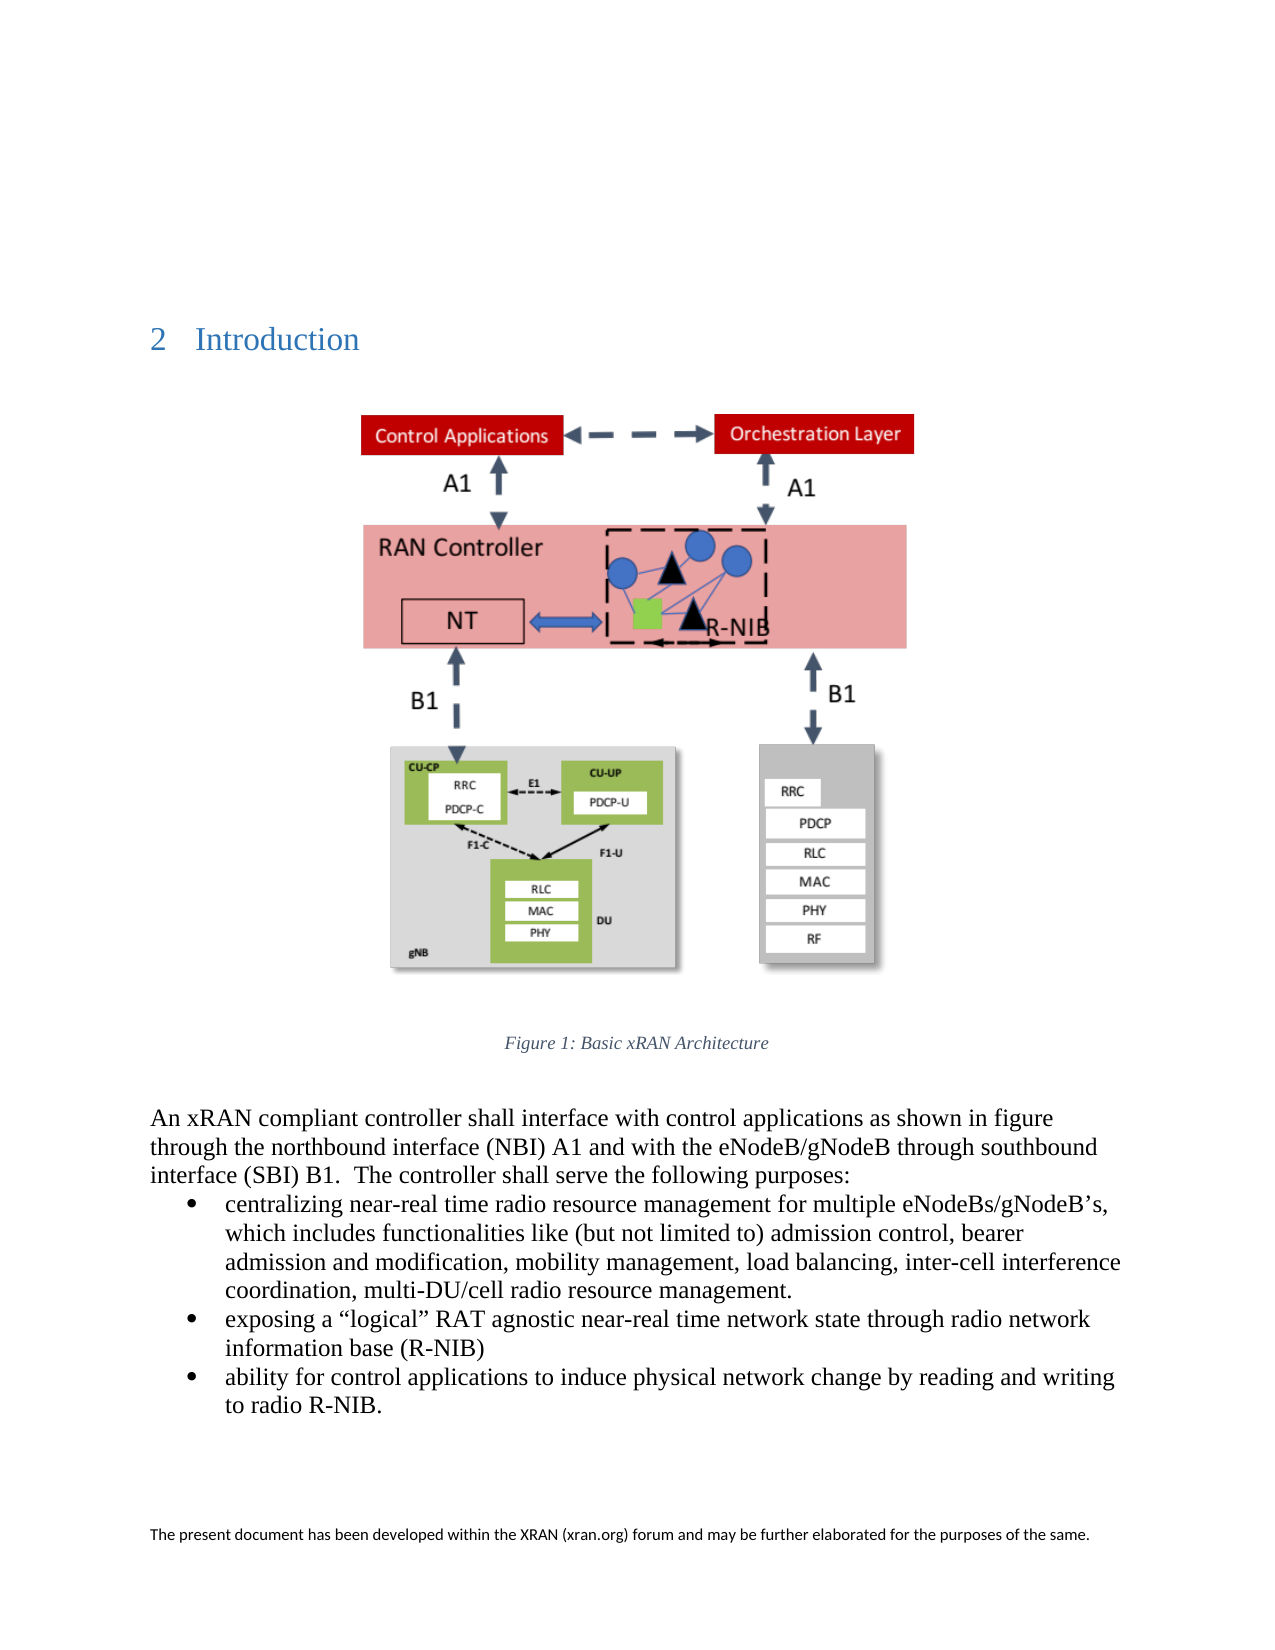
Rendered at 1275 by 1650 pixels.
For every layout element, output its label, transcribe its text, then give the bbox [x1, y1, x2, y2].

list exposing a “logical” RAT agnostic near-real time network state through radio network information base (R-NIB) [187, 1304, 1125, 1362]
subtitle Introduction [150, 319, 1125, 357]
list ability for control applications to induce physical network change by reading and writing to radio R-NIB. [187, 1362, 1125, 1419]
text Figure 1: Basic xRAN Architecture [150, 1032, 1125, 1053]
text An xRAN compliant controller shall interface with control applications as shown in figure through the northbound interface (NBI) A1 and with the eNodeB/gNodeB through southbound interface (SBI) B1. The controller shall serve the following purposes: [150, 1103, 1125, 1189]
list centralizing near-real time radio resource management for multiple eNodeBs/gNodeB’s, which includes functionalities like (but not limited to) admission control, bearer admission and modification, mobility management, load balancing, inter-cell interference coordination, multi-DU/cell radio resource management. [187, 1189, 1125, 1304]
